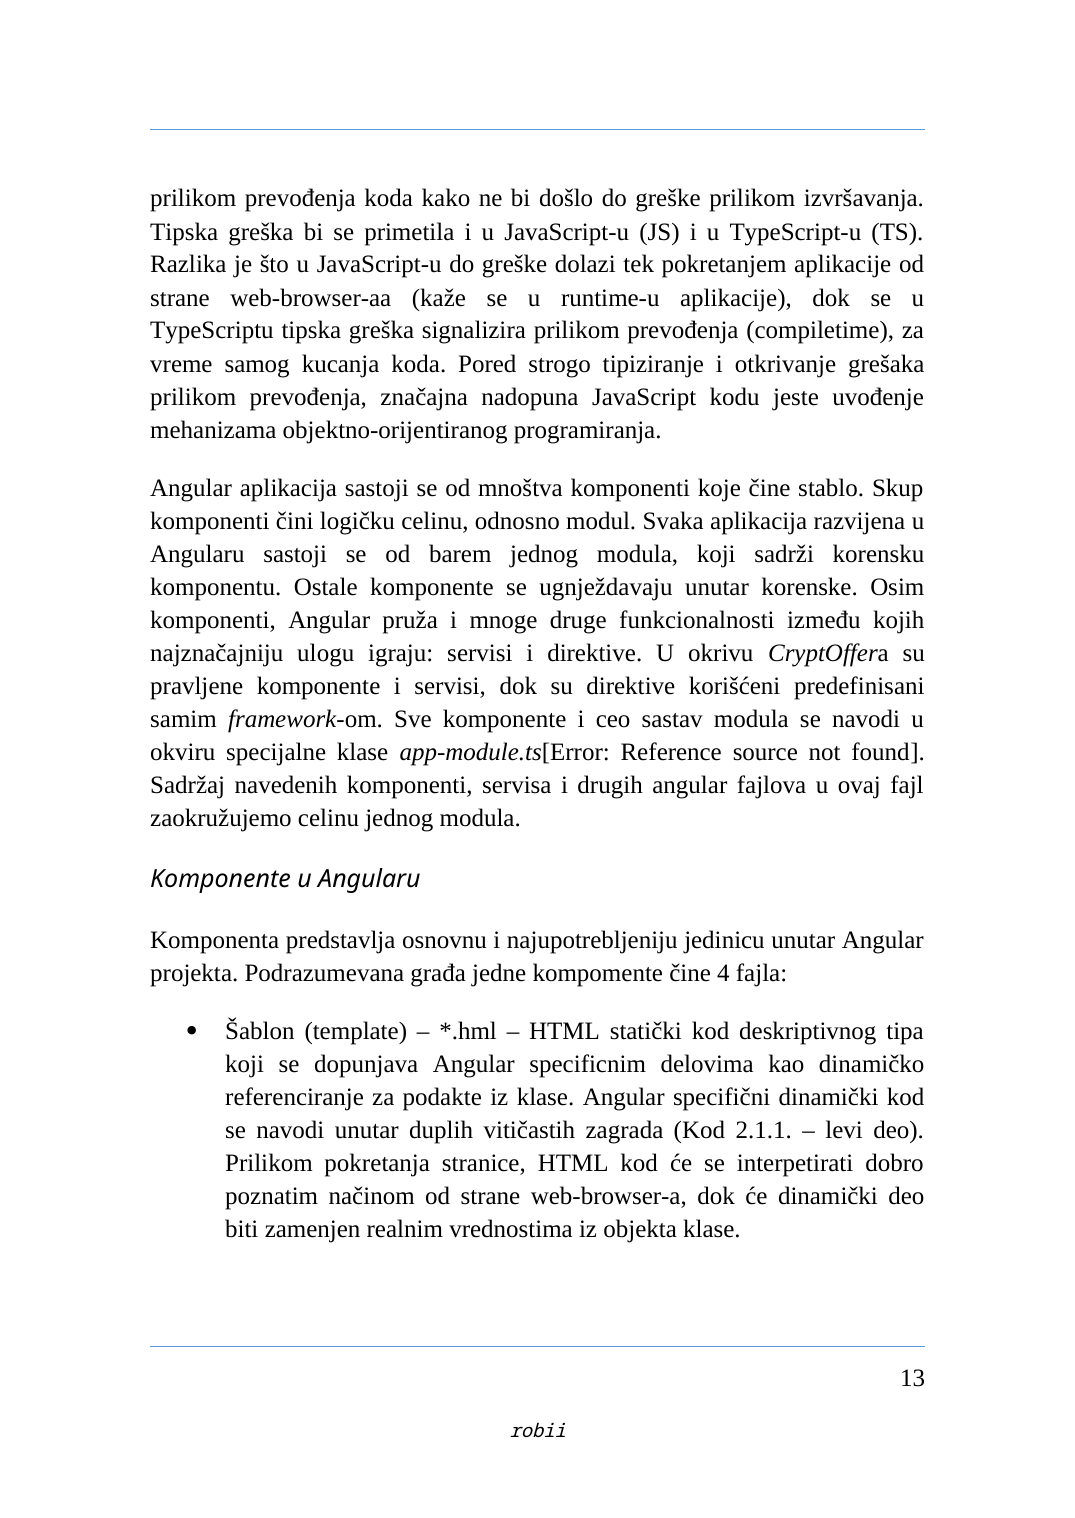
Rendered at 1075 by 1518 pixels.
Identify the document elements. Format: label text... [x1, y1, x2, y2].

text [150, 183, 925, 443]
text Komponenta predstavlja osnovnu i najupotrebljeniju jedinicu unutar Angular projekta. Podrazumevana građa jedne kompomente čine 4 fajla: [150, 925, 925, 987]
subtitle Komponente u Angularu [150, 861, 925, 895]
list Šablon (template) – *.hml – HTML statički kod deskriptivnog tipa koji se dopunjava Angular specificnim delovima kao dinamičko referenciranje za podakte iz klase. Angular specifični dinamički kod se navodi unutar duplih vitičastih zagrada (Kod 2.1.1. – levi deo). Prilikom pokretanja stranice, HTML kod će se interpetirati dobro poznatim načinom od strane web-browser-a, dok će dinamički deo biti zamenjen realnim vrednostima iz objekta klase. [187, 1016, 925, 1243]
